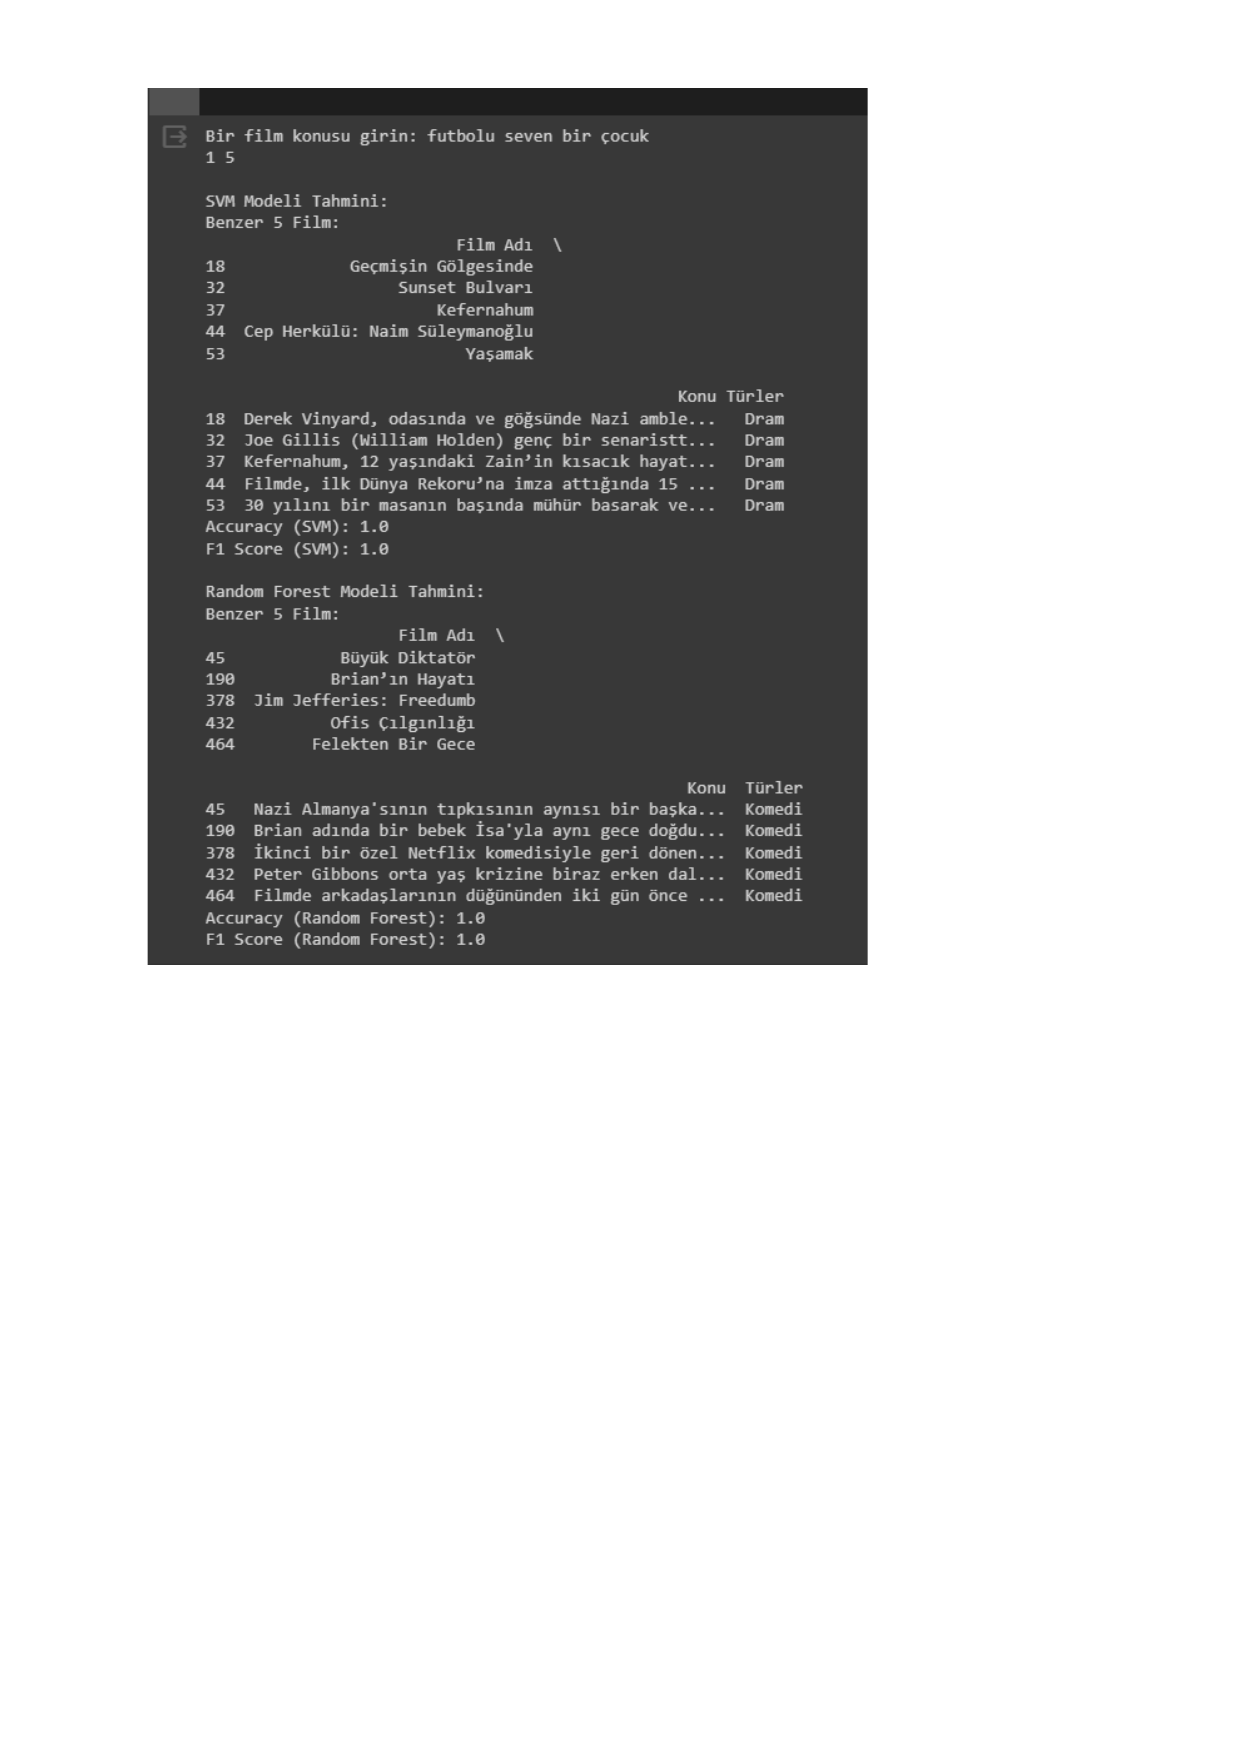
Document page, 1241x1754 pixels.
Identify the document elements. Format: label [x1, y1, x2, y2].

picture [147, 88, 868, 965]
